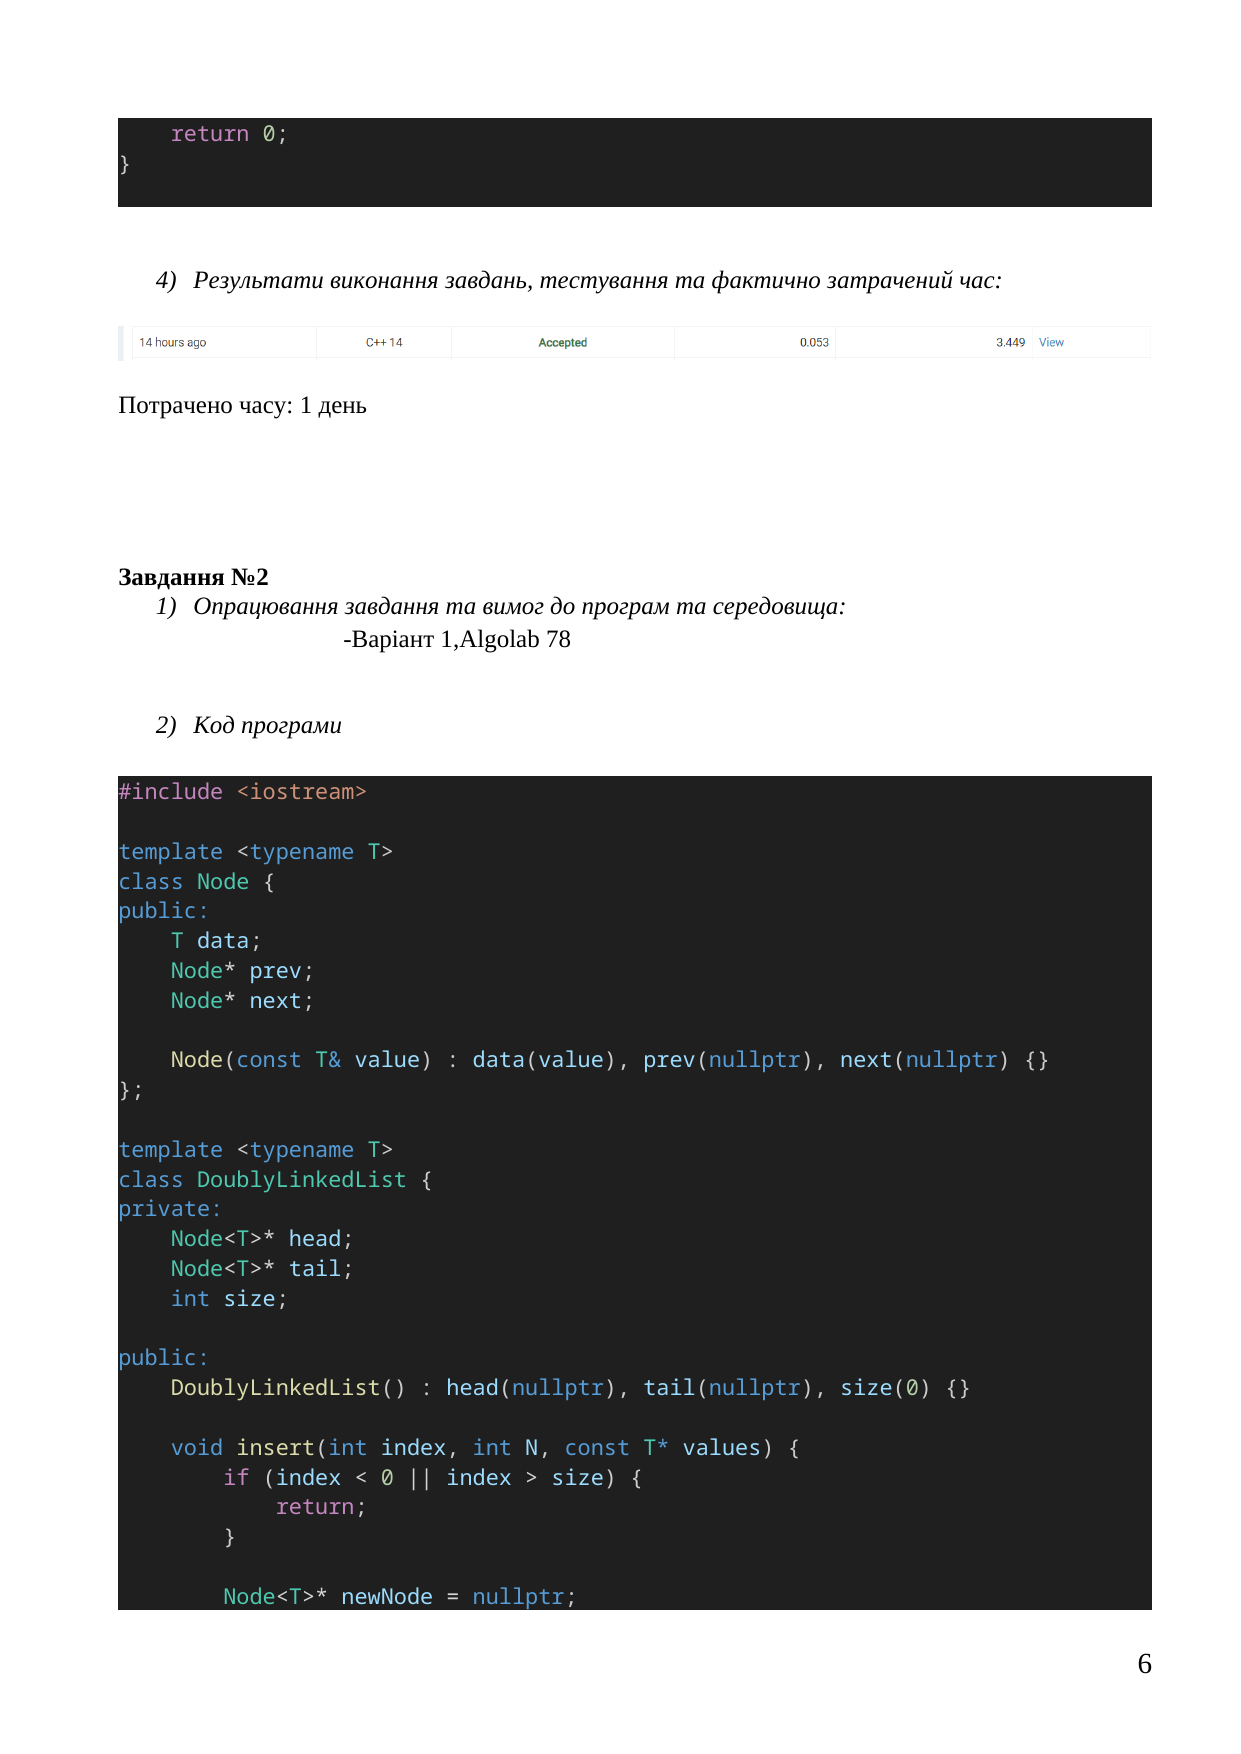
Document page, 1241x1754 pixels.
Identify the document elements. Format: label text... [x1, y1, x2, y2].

list Код програми [156, 710, 1152, 739]
text public: [118, 895, 1152, 925]
text template <typename T> [118, 1134, 1152, 1163]
text public: [118, 1342, 1152, 1372]
text void insert(int index, int N, const T* values) { [118, 1432, 1152, 1461]
text Node<T>* tail; [118, 1253, 1152, 1283]
text Node(const T& value) : data(value), prev(nullptr), next(nullptr) {} [118, 1044, 1152, 1074]
text } [118, 148, 1152, 178]
text DoublyLinkedList() : head(nullptr), tail(nullptr), size(0) {} [118, 1372, 1152, 1402]
text return; [118, 1491, 1152, 1521]
text int size; [118, 1283, 1152, 1312]
text return 0; [118, 118, 1152, 148]
text #include <iostream> [118, 776, 1152, 806]
text if (index < 0 || index > size) { [118, 1461, 1152, 1491]
text -Варіант 1,Algolab 78 [118, 624, 1152, 653]
text Node* prev; [118, 955, 1152, 985]
list Опрацювання завдання та вимог до програм та середовища: [156, 591, 1152, 620]
text Node<T>* newNode = nullptr; [118, 1581, 1152, 1610]
text private: [118, 1193, 1152, 1223]
text Node* next; [118, 985, 1152, 1014]
list Результати виконання завдань, тестування та фактично затрачений час: [156, 265, 1152, 294]
text template <typename T> [118, 836, 1152, 866]
text Node<T>* head; [118, 1223, 1152, 1253]
text Завдання №2 [118, 562, 1152, 591]
text class DoublyLinkedList { [118, 1163, 1152, 1193]
text Потрачено часу: 1 день [118, 390, 1152, 418]
text class Node { [118, 866, 1152, 895]
text } [118, 1521, 1152, 1551]
text }; [118, 1074, 1152, 1104]
picture [118, 326, 1152, 361]
text T data; [118, 925, 1152, 955]
